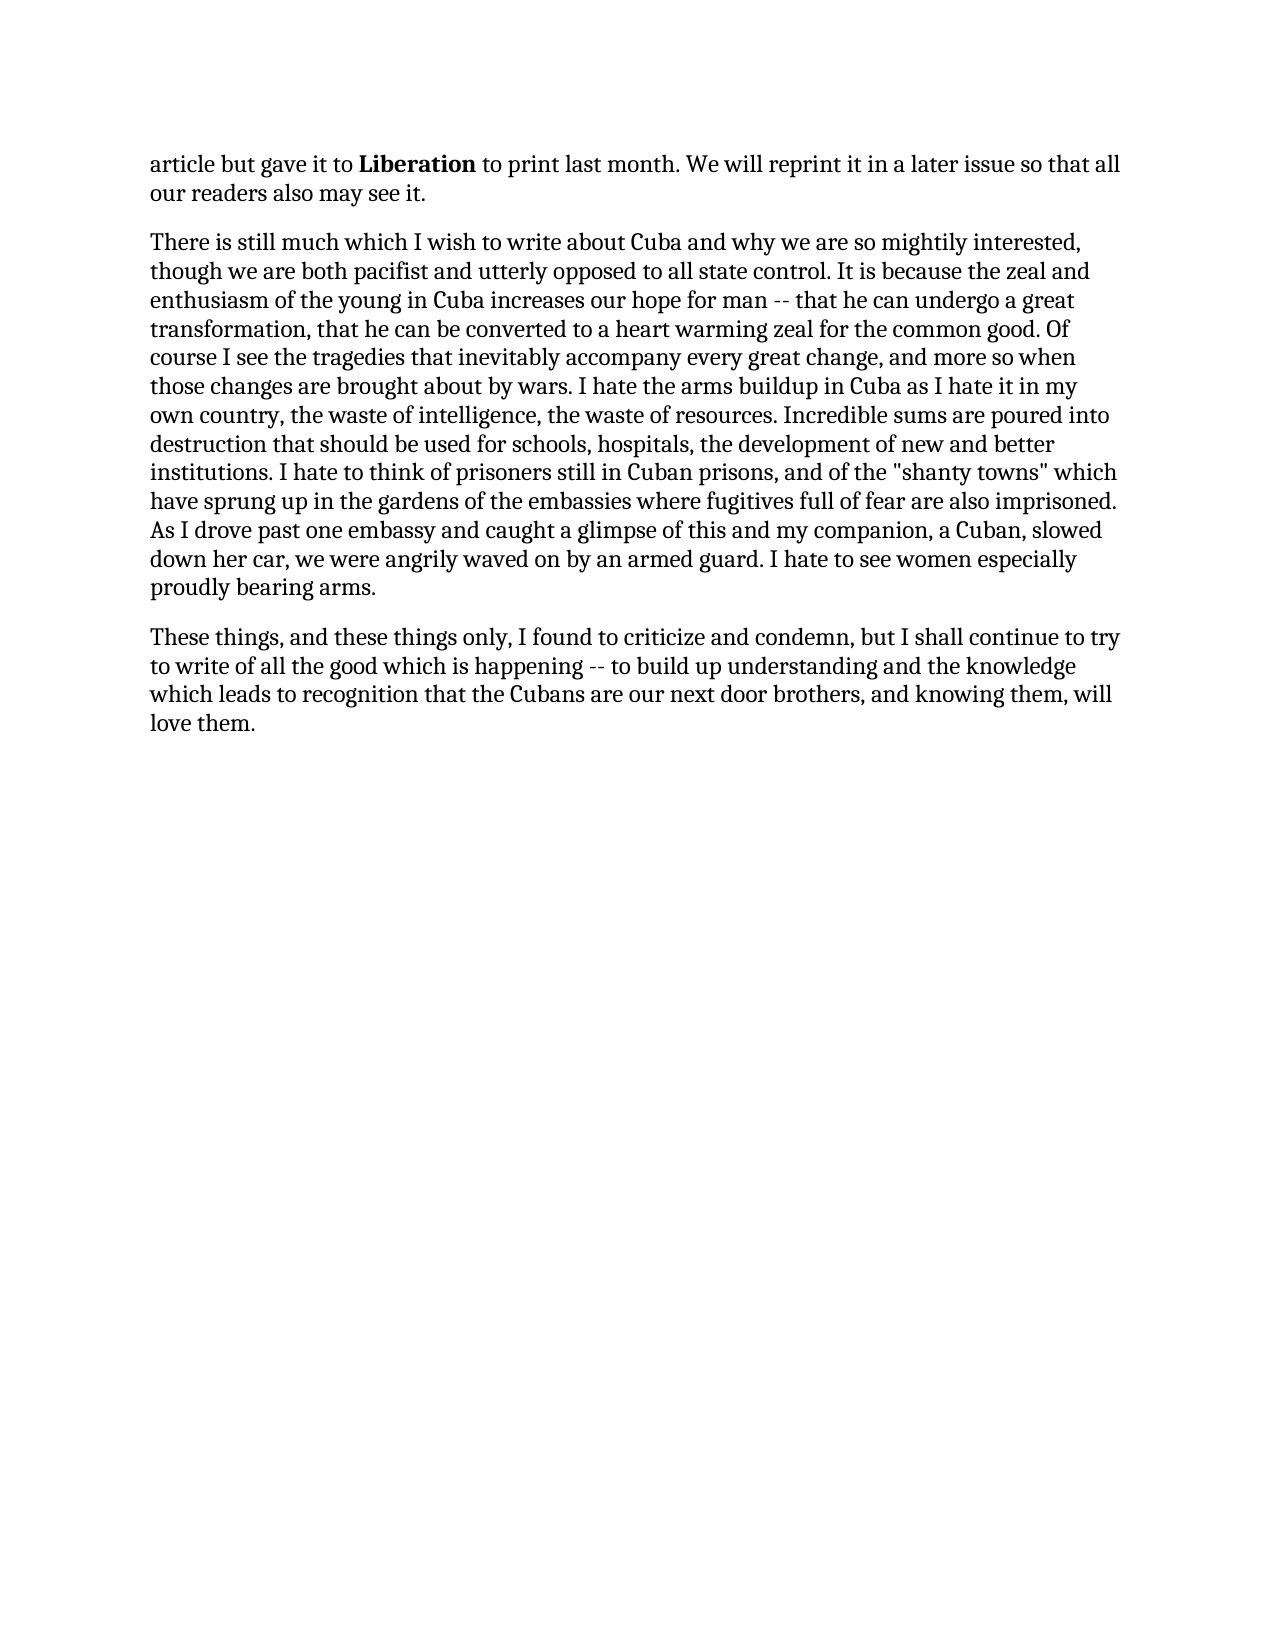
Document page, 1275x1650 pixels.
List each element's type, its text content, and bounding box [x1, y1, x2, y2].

text There is still much which I wish to write about Cuba and why we are so mightily interested, though we are both pacifist and utterly opposed to all state control. It is because the zeal and enthusiasm of the young in Cuba increases our hope for man -- that he can undergo a great transformation, that he can be converted to a heart warming zeal for the common good. Of course I see the tragedies that inevitably accompany every great change, and more so when those changes are brought about by wars. I hate the arms buildup in Cuba as I hate it in my own country, the waste of intelligence, the waste of resources. Incredible sums are poured into destruction that should be used for schools, hospitals, the development of new and better institutions. I hate to think of prisoners still in Cuban prisons, and of the "shanty towns" which have sprung up in the gardens of the embassies where fugitives full of fear are also imprisoned. As I drove past one embassy and caught a glimpse of this and my companion, a Cuban, slowed down her car, we were angrily waved on by an armed guard. I hate to see women especially proudly bearing arms. [150, 228, 1125, 602]
text article but gave it to Liberation to print last month. We will reprint it in a later issue so that all our readers also may see it. [150, 150, 1125, 207]
text These things, and these things only, I found to criticize and condemn, but I shall continue to try to write of all the good which is happening -- to build up understanding and the knowledge which leads to recognition that the Cubans are our next door brothers, and knowing them, will love them. [150, 623, 1125, 738]
